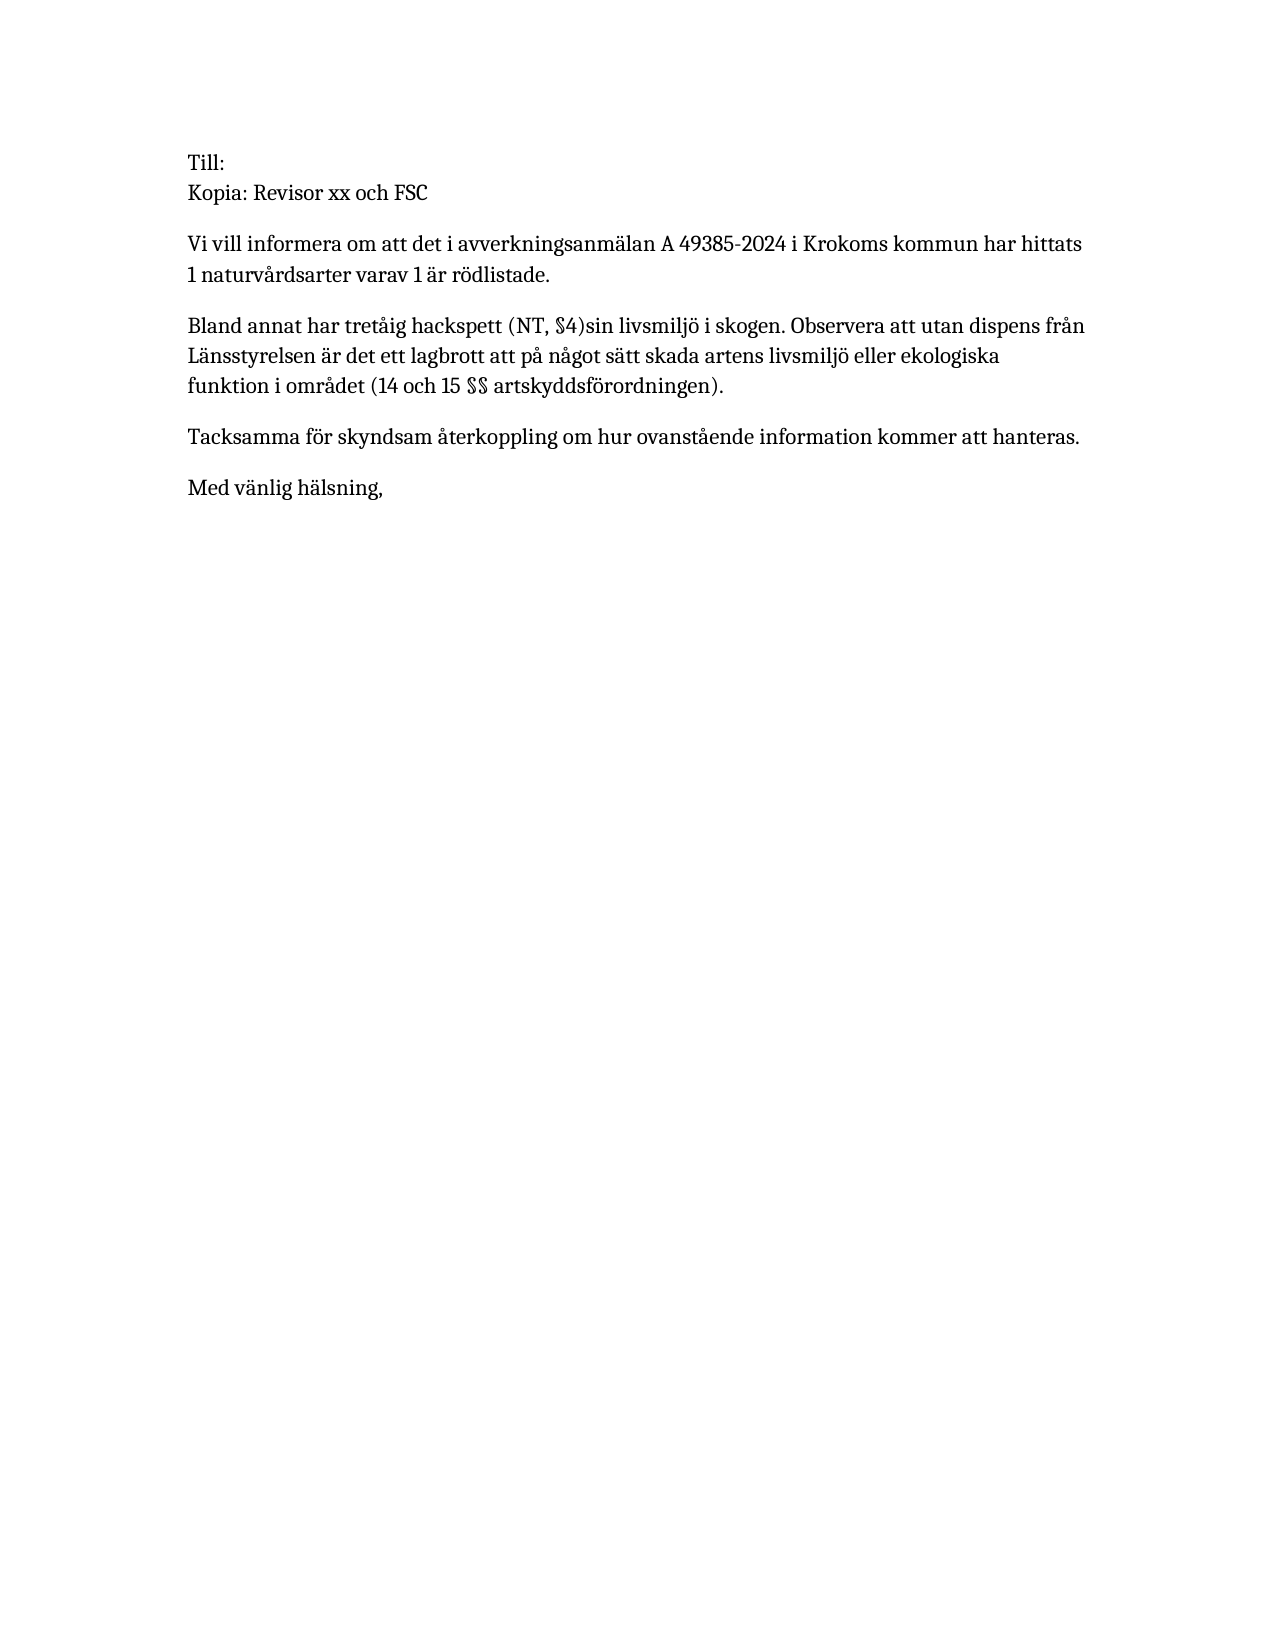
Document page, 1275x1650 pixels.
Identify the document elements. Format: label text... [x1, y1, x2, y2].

text Vi vill informera om att det i avverkningsanmälan A 49385-2024 i Krokoms kommun har hittats 1 naturvårdsarter varav 1 är rödlistade. [187, 231, 1087, 288]
text Bland annat har tretåig hackspett (NT, §4)sin livsmiljö i skogen. Observera att utan dispens från Länsstyrelsen är det ett lagbrott att på något sätt skada artens livsmiljö eller ekologiska funktion i området (14 och 15 §§ artskyddsförordningen). [187, 312, 1087, 399]
text Till: Kopia: Revisor xx och FSC [187, 150, 1087, 207]
text Tacksamma för skyndsam återkoppling om hur ovanstående information kommer att hanteras. [187, 424, 1087, 450]
text Med vänlig hälsning, [187, 475, 1087, 532]
